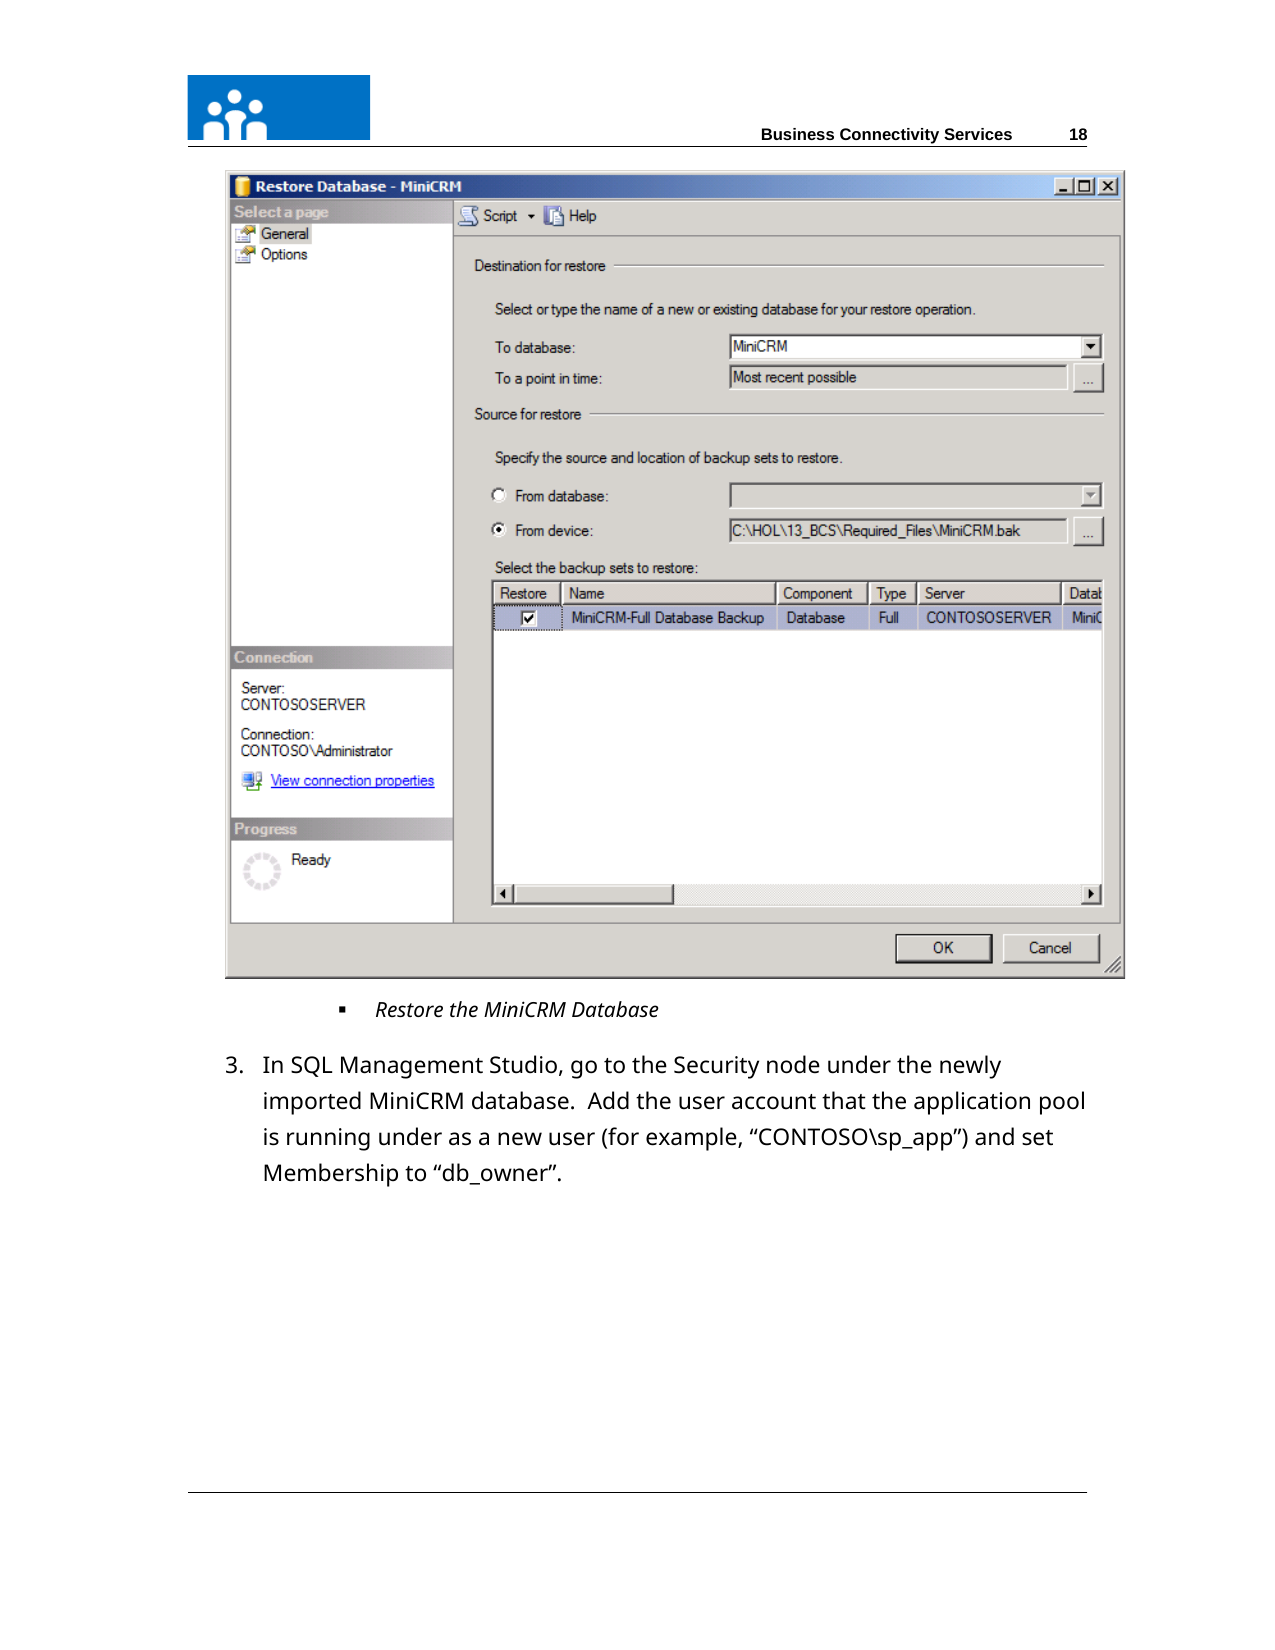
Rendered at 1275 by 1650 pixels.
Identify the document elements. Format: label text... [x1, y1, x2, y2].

picture [225, 170, 1125, 979]
list In SQL Management Studio, go to the Security node under the newly imported MiniCRM database. Add the user account that the application pool is running under as a new user (for example, “CONTOSO\sp_app”) and set Membership to “db_owner”. [225, 1049, 1087, 1188]
picture [187, 75, 371, 140]
list Restore the MiniCRM Database [337, 995, 1087, 1024]
